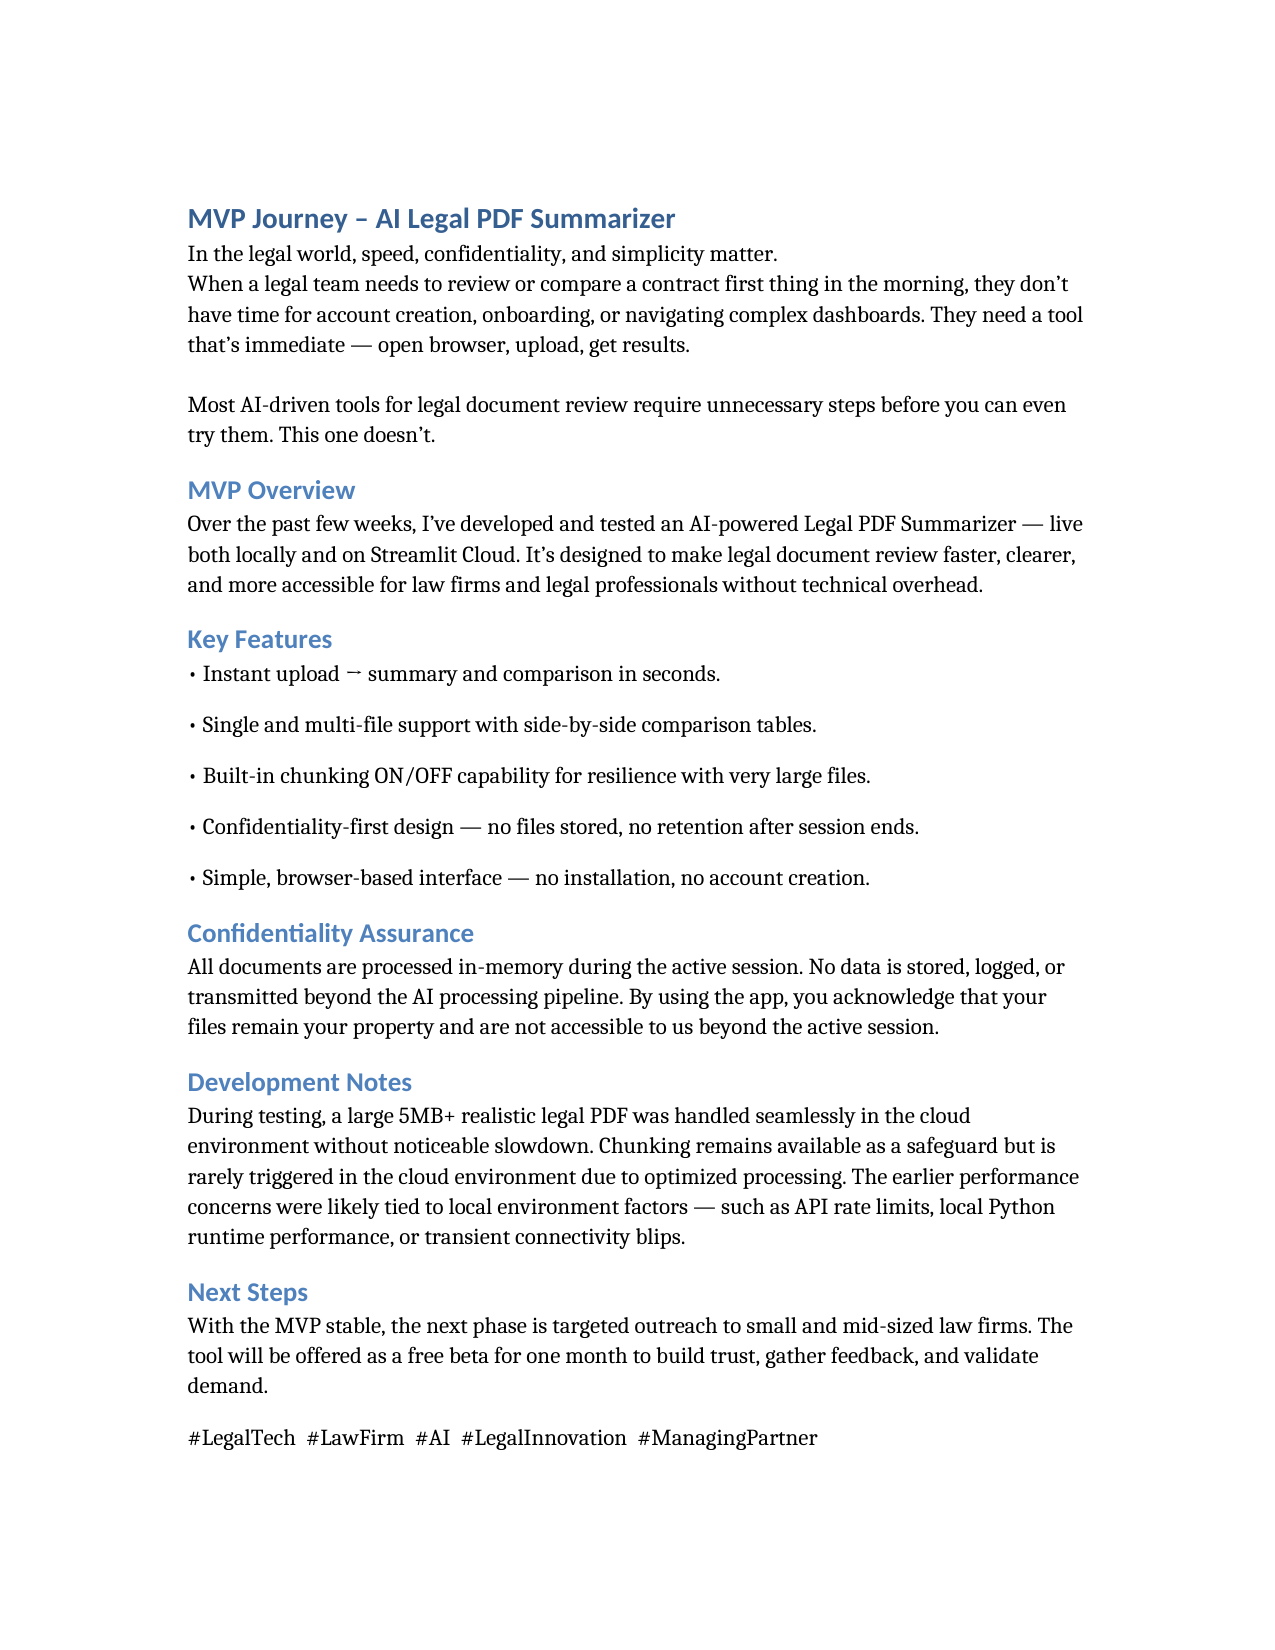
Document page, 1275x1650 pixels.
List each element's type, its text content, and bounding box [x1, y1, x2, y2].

text • Instant upload → summary and comparison in seconds. [187, 661, 1087, 687]
subtitle Confidentiality Assurance [187, 916, 1087, 949]
text During testing, a large 5MB+ realistic legal PDF was handled seamlessly in the cloud environment without noticeable slowdown. Chunking remains available as a safeguard but is rarely triggered in the cloud environment due to optimized processing. The earlier performance concerns were likely tied to local environment factors — such as API rate limits, local Python runtime performance, or transient connectivity blips. [187, 1103, 1087, 1250]
text All documents are processed in-memory during the active session. No data is stored, logged, or transmitted beyond the AI processing pipeline. By using the app, you acknowledge that your files remain your property and are not accessible to us beyond the active session. [187, 954, 1087, 1040]
text #LegalTech #LawFirm #AI #LegalInnovation #ManagingPartner [187, 1424, 1087, 1451]
subtitle Key Features [187, 623, 1087, 656]
text Over the past few weeks, I’ve developed and tested an AI-powered Legal PDF Summarizer — live both locally and on Streamlit Cloud. It’s designed to make legal document review faster, clearer, and more accessible for law firms and legal professionals without technical overhead. [187, 511, 1087, 598]
text • Confidentiality-first design — no files stored, no retention after session ends. [187, 814, 1087, 840]
subtitle MVP Journey – AI Legal PDF Summarizer [187, 200, 1087, 236]
text In the legal world, speed, confidentiality, and simplicity matter. When a legal team needs to review or compare a contract first thing in the morning, they don’t have time for account creation, onboarding, or navigating complex dashboards. They need a tool that’s immediate — open browser, upload, get results. Most AI-driven tools for legal document review require unnecessary steps before you can even try them. This one doesn’t. [187, 241, 1087, 448]
text • Built-in chunking ON/OFF capability for resilience with very large files. [187, 763, 1087, 789]
subtitle Next Steps [187, 1275, 1087, 1308]
text With the MVP stable, the next phase is targeted outreach to small and mid-sized law firms. The tool will be offered as a free beta for one month to build trust, gather feedback, and validate demand. [187, 1313, 1087, 1399]
subtitle MVP Overview [187, 473, 1087, 506]
text • Single and multi-file support with side-by-side comparison tables. [187, 712, 1087, 738]
text • Simple, browser-based interface — no installation, no account creation. [187, 865, 1087, 891]
subtitle Development Notes [187, 1065, 1087, 1098]
